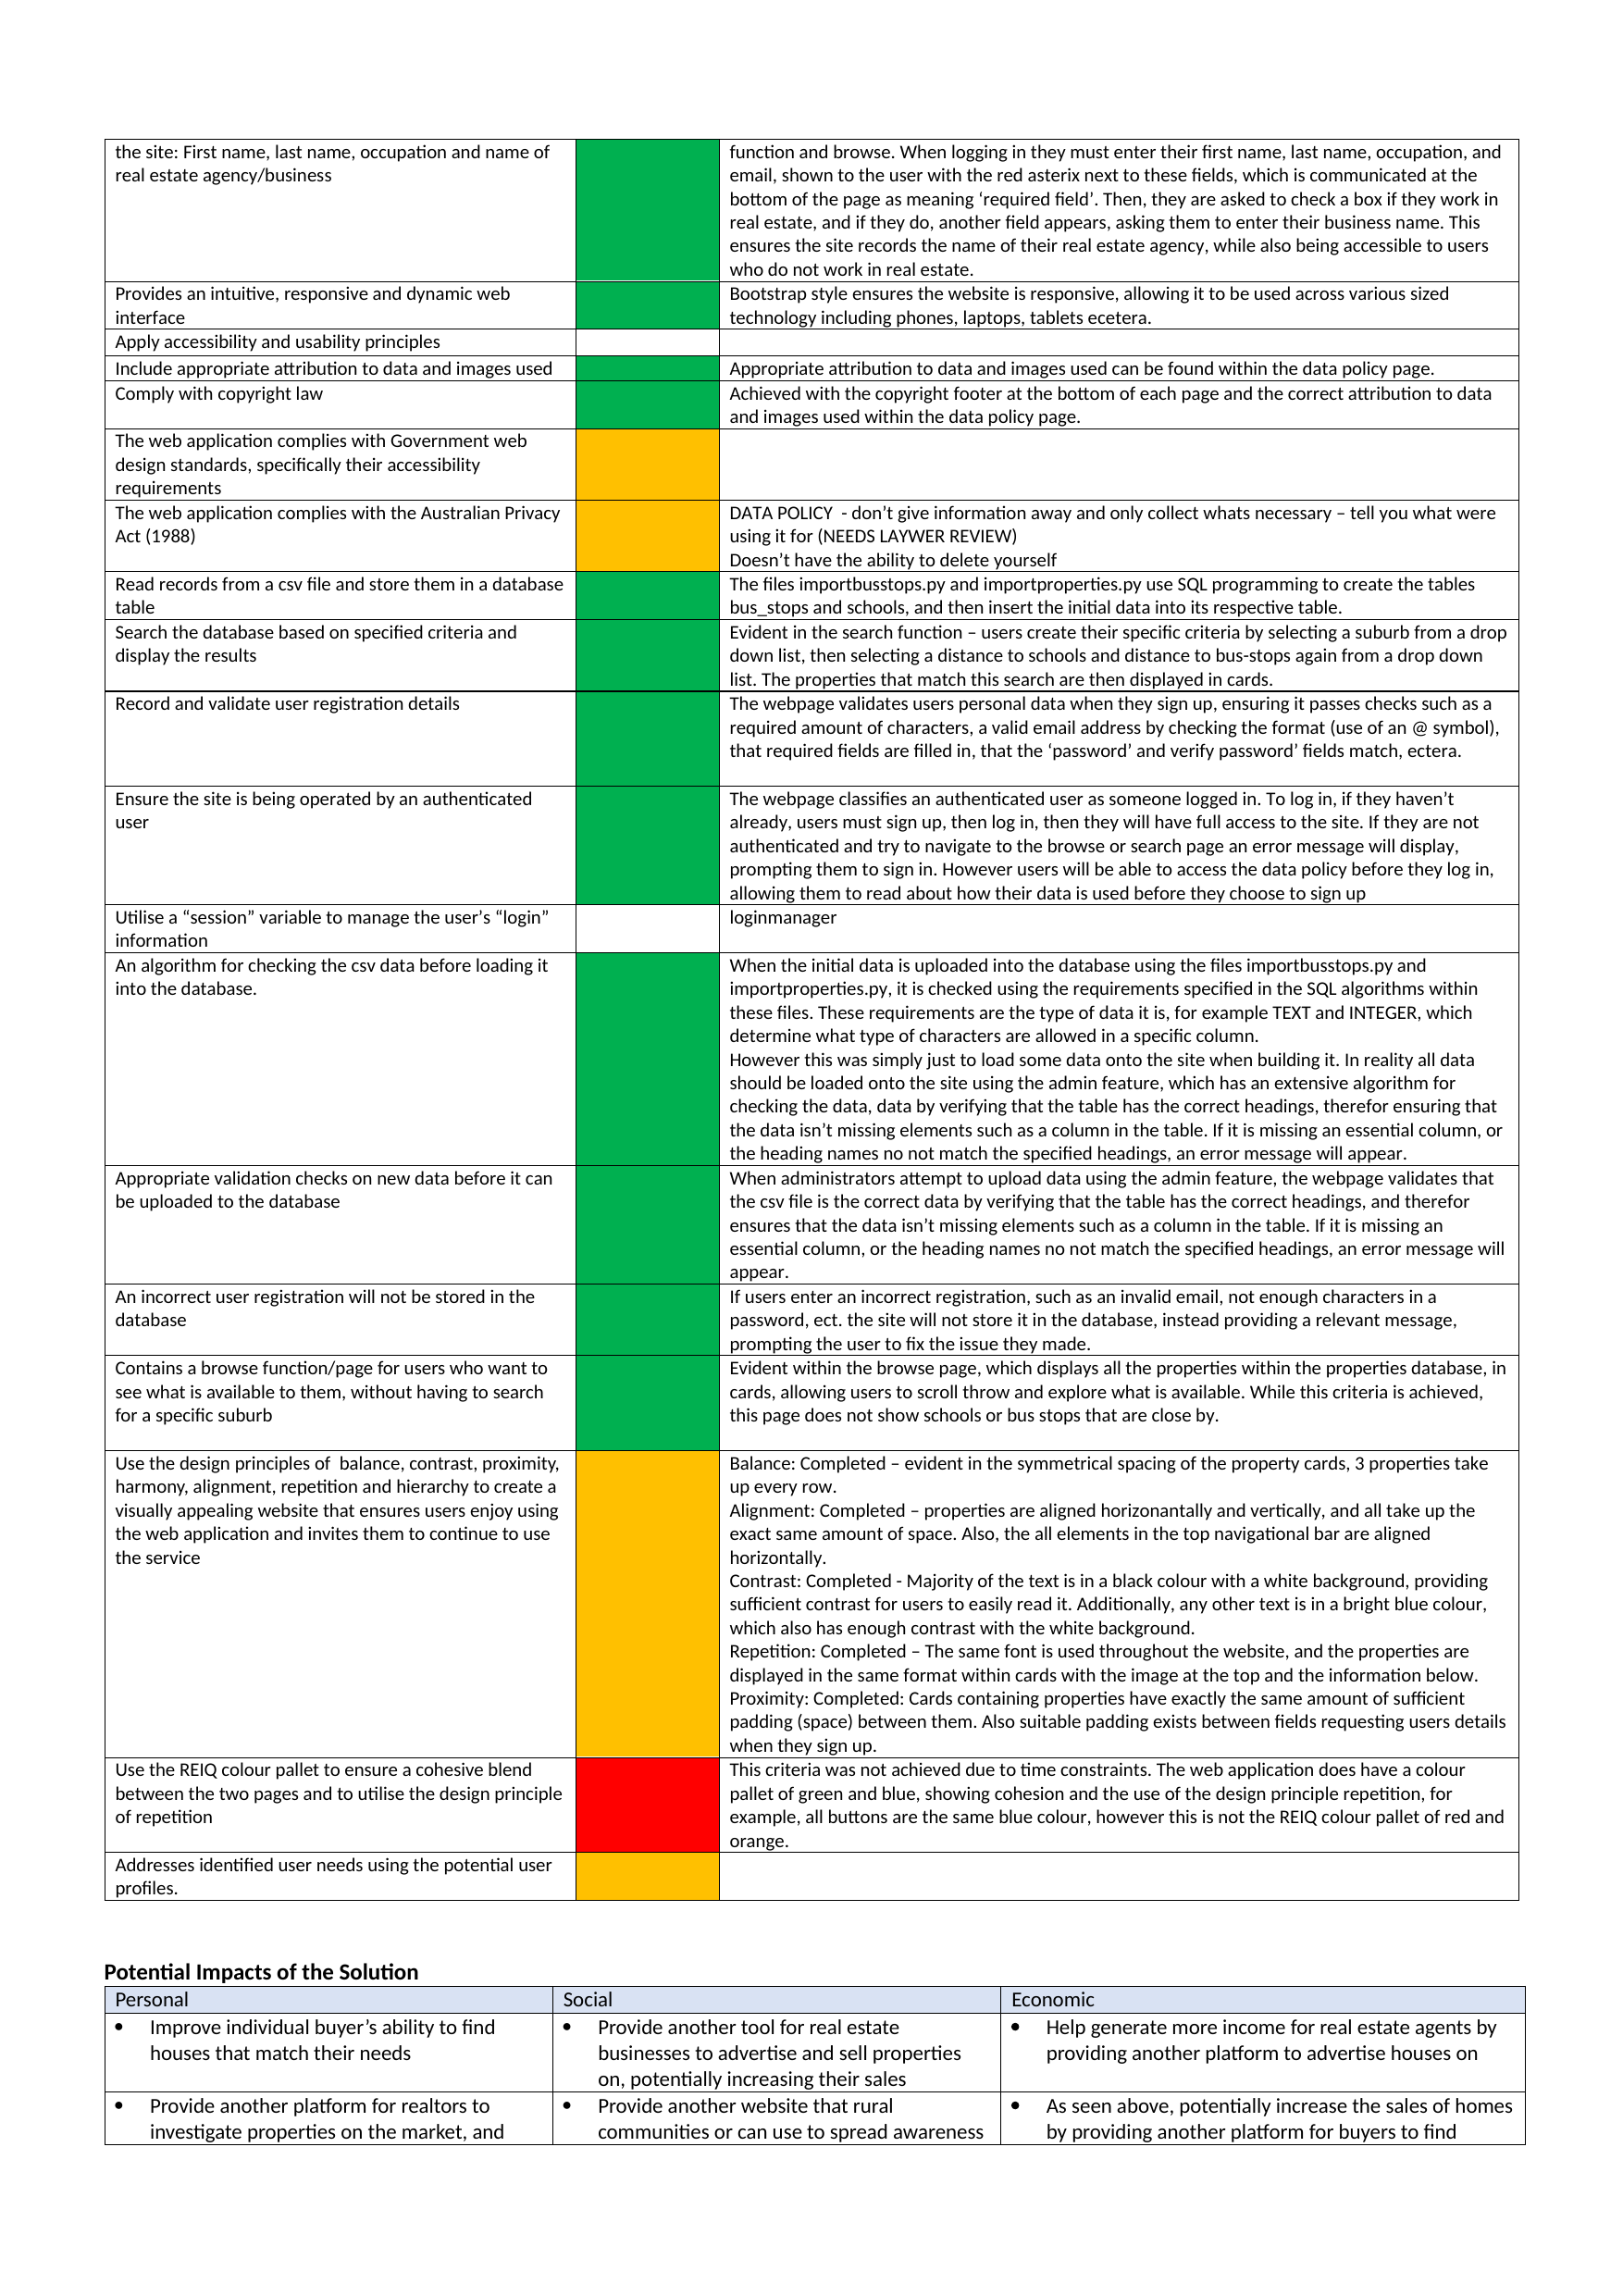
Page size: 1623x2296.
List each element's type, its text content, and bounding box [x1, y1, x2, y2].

table_cell Utilise a “session” variable to manage the user’s “login” information [105, 905, 576, 952]
table_cell [576, 1166, 719, 1284]
table_cell [576, 692, 719, 786]
table_cell Evident within the browse page, which displays all the properties within the properties database, in cards, allowing users to scroll throw and explore what is available. While this criteria is achieved, this page does not show schools or bus stops that are close by. [720, 1356, 1518, 1450]
table_cell [576, 282, 719, 329]
table_cell [576, 140, 719, 280]
table_cell Record and validate user registration details [105, 692, 576, 786]
table_cell Bootstrap style ensures the website is responsive, allowing it to be used across various sized technology including phones, laptops, tablets ecetera. [720, 282, 1518, 329]
table_cell [576, 429, 719, 500]
table_cell Search the database based on specified criteria and display the results [105, 620, 576, 690]
table_cell Achieved with the copyright footer at the bottom of each page and the correct attribution to data and images used within the data policy page. [720, 381, 1518, 428]
table_cell loginmanager [720, 905, 1518, 952]
table_cell [720, 429, 1518, 500]
table_cell [720, 329, 1518, 355]
table_cell When administrators attempt to upload data using the admin feature, the webpage validates that the csv file is the correct data by verifying that the table has the correct headings, and therefor ensures that the data isn’t missing elements such as a column in the table. If it is missing an essential column, or the heading names no not match the specified headings, an error message will appear. [720, 1166, 1518, 1284]
table_cell If users enter an incorrect registration, such as an invalid email, not enough characters in a password, ect. the site will not store it in the database, instead providing a relevant message, prompting the user to fix the issue they made. [720, 1285, 1518, 1355]
table_cell [576, 620, 719, 690]
table_cell The files importbusstops.py and importproperties.py use SQL programming to create the tables bus_stops and schools, and then insert the initial data into its respective table. [720, 572, 1518, 619]
table_header Personal [105, 1987, 552, 2013]
table_header Economic [1001, 1987, 1525, 2013]
table_cell [576, 381, 719, 428]
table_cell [105, 140, 576, 280]
table_cell An algorithm for checking the csv data before loading it into the database. [105, 953, 576, 1165]
table_cell Use the design principles of balance, contrast, proximity, harmony, alignment, repetition and hierarchy to create a visually appealing website that ensures users enjoy using the web application and invites them to continue to use the service [105, 1451, 576, 1756]
table_cell The web application complies with the Australian Privacy Act (1988) [105, 501, 576, 571]
text Potential Impacts of the Solution [104, 1957, 1518, 1986]
table_cell [576, 572, 719, 619]
table_cell Evident in the search function – users create their specific criteria by selecting a suburb from a drop down list, then selecting a distance to schools and distance to bus-stops again from a drop down list. The properties that match this search are then displayed in cards. [720, 620, 1518, 690]
table_cell Provide another tool for real estate businesses to advertise and sell properties on, potentially increasing their sales [553, 2014, 1000, 2091]
table_cell [576, 329, 719, 355]
table_cell Provides an intuitive, responsive and dynamic web interface [105, 282, 576, 329]
table_cell The webpage validates users personal data when they sign up, ensuring it passes checks such as a required amount of characters, a valid email address by checking the format (use of an @ symbol), that required fields are filled in, that the ‘password’ and verify password’ fields match, ectera. [720, 692, 1518, 786]
table_cell Ensure the site is being operated by an authenticated user [105, 787, 576, 904]
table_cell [1001, 2092, 1525, 2144]
table_cell [576, 905, 719, 952]
table_cell [576, 787, 719, 904]
table_cell An incorrect user registration will not be stored in the database [105, 1285, 576, 1355]
table_cell When the initial data is uploaded into the database using the files importbusstops.py and importproperties.py, it is checked using the requirements specified in the SQL algorithms within these files. These requirements are the type of data it is, for example TEXT and INTEGER, which determine what type of characters are allowed in a specific column. However this was simply just to load some data onto the site when building it. In reality all data should be loaded onto the site using the admin feature, which has an extensive algorithm for checking the data, data by verifying that the table has the correct headings, therefor ensuring that the data isn’t missing elements such as a column in the table. If it is missing an essential column, or the heading names no not match the specified headings, an error message will appear. [720, 953, 1518, 1165]
table_cell [576, 1451, 719, 1756]
table_cell [576, 1758, 719, 1852]
table_cell Help generate more income for real estate agents by providing another platform to advertise houses on [1001, 2014, 1525, 2091]
table_cell Read records from a csv file and store them in a database table [105, 572, 576, 619]
table_cell Include appropriate attribution to data and images used [105, 356, 576, 380]
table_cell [553, 2092, 1000, 2144]
table_cell [720, 1853, 1518, 1900]
table_cell [576, 1356, 719, 1450]
table_cell [576, 356, 719, 380]
table_cell Use the REIQ colour pallet to ensure a cohesive blend between the two pages and to utilise the design principle of repetition [105, 1758, 576, 1852]
table_cell [576, 501, 719, 571]
table_cell Balance: Completed – evident in the symmetrical spacing of the property cards, 3 properties take up every row. Alignment: Completed – properties are aligned horizonantally and vertically, and all take up the exact same amount of space. Also, the all elements in the top navigational bar are aligned horizontally. Contrast: Completed - Majority of the text is in a black colour with a white background, providing sufficient contrast for users to easily read it. Additionally, any other text is in a bright blue colour, which also has enough contrast with the white background. Repetition: Completed – The same font is used throughout the website, and the properties are displayed in the same format within cards with the image at the top and the information below. Proximity: Completed: Cards containing properties have exactly the same amount of sufficient padding (space) between them. Also suitable padding exists between fields requesting users details when they sign up. [720, 1451, 1518, 1756]
table_cell [576, 1285, 719, 1355]
table_cell Contains a browse function/page for users who want to see what is available to them, without having to search for a specific suburb [105, 1356, 576, 1450]
table_header Social [553, 1987, 1000, 2013]
table_cell Appropriate attribution to data and images used can be found within the data policy page. [720, 356, 1518, 380]
table_cell [576, 1853, 719, 1900]
table_cell Improve individual buyer’s ability to find houses that match their needs [105, 2014, 552, 2091]
table_cell Apply accessibility and usability principles [105, 329, 576, 355]
table_cell DATA POLICY - don’t give information away and only collect whats necessary – tell you what were using it for (NEEDS LAYWER REVIEW) Doesn’t have the ability to delete yourself [720, 501, 1518, 571]
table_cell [105, 2092, 552, 2144]
table_cell The web application complies with Government web design standards, specifically their accessibility requirements [105, 429, 576, 500]
table_cell Appropriate validation checks on new data before it can be uploaded to the database [105, 1166, 576, 1284]
table_cell The webpage classifies an authenticated user as someone logged in. To log in, if they haven’t already, users must sign up, then log in, then they will have full access to the site. If they are not authenticated and try to navigate to the browse or search page an error message will display, prompting them to sign in. However users will be able to access the data policy before they log in, allowing them to read about how their data is used before they choose to sign up [720, 787, 1518, 904]
table_cell Addresses identified user needs using the potential user profiles. [105, 1853, 576, 1900]
table_cell Comply with copyright law [105, 381, 576, 428]
table_cell [576, 953, 719, 1165]
table_cell This criteria was not achieved due to time constraints. The web application does have a colour pallet of green and blue, showing cohesion and the use of the design principle repetition, for example, all buttons are the same blue colour, however this is not the REIQ colour pallet of red and orange. [720, 1758, 1518, 1852]
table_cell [720, 140, 1518, 280]
